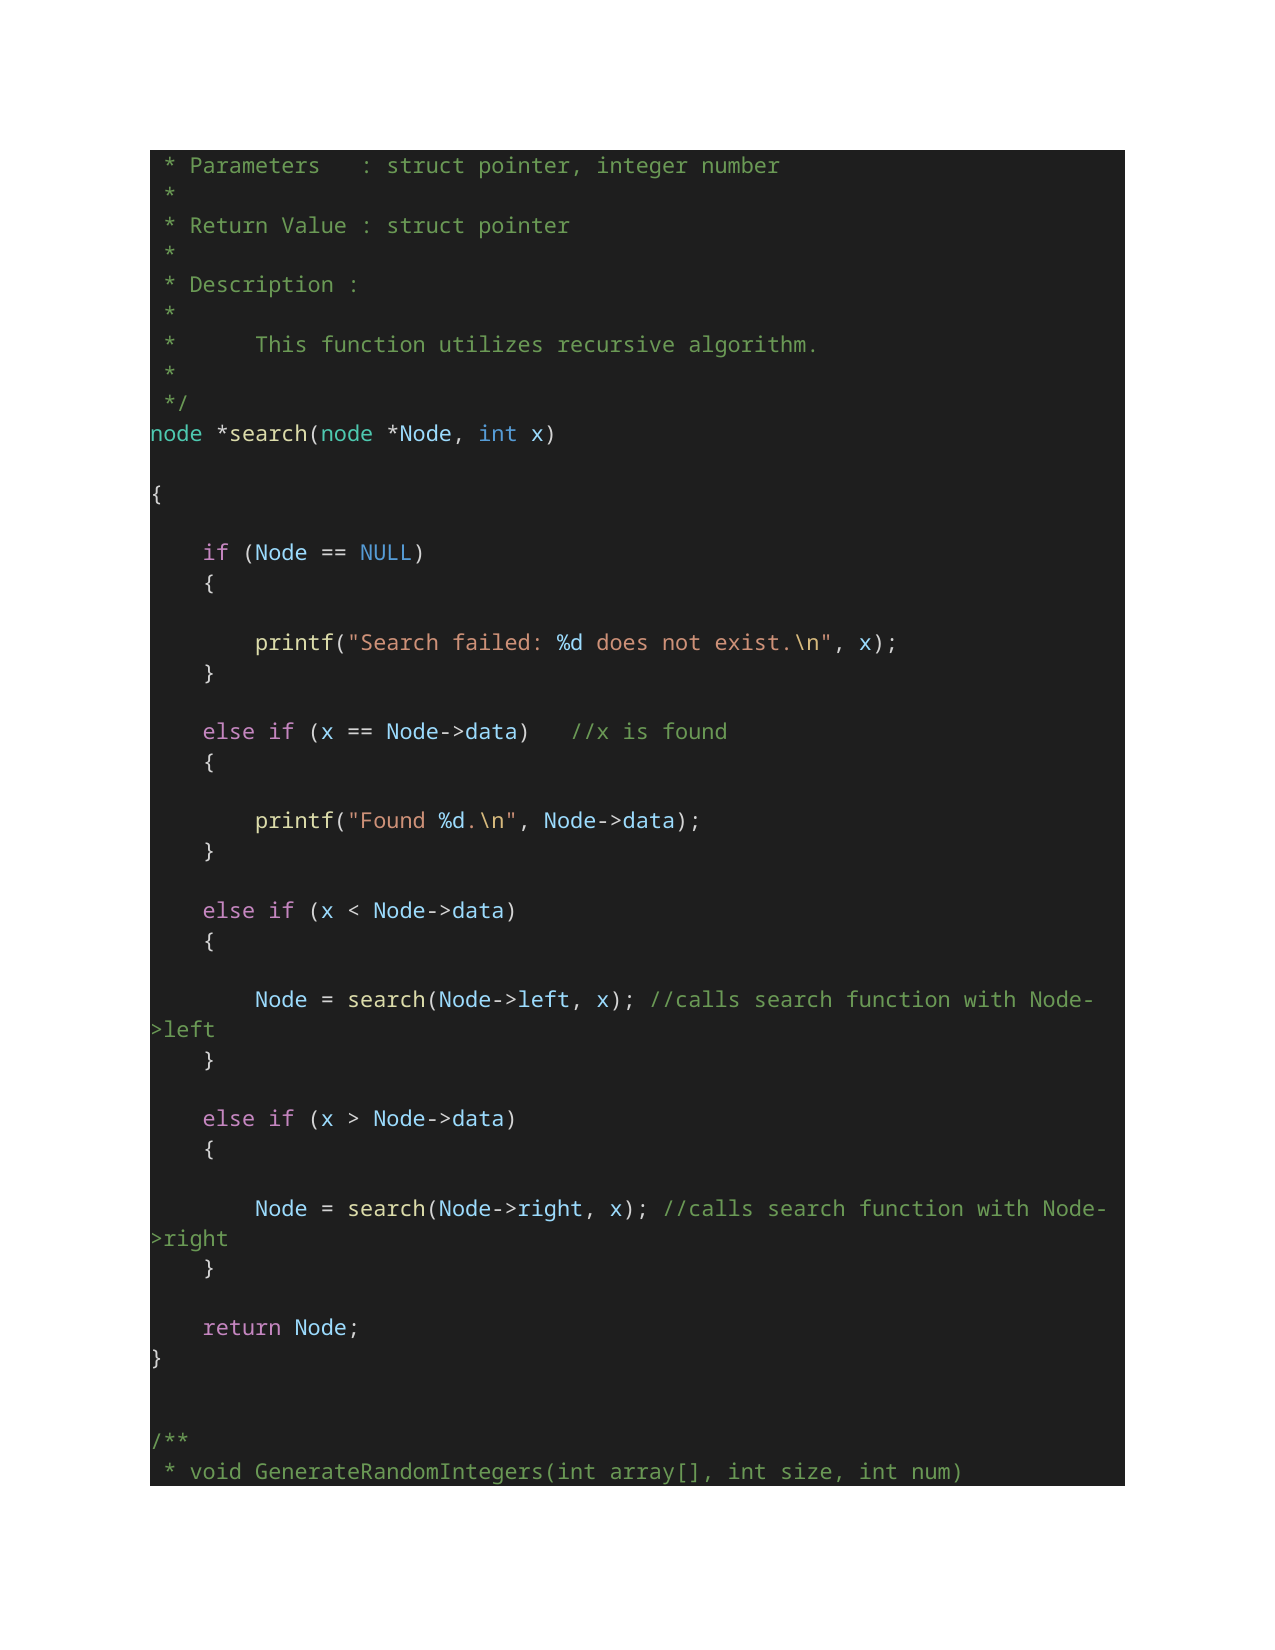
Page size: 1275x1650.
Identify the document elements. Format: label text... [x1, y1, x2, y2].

text * Return Value : struct pointer [150, 209, 1125, 239]
text } [150, 1342, 1125, 1371]
text * This function utilizes recursive algorithm. [150, 329, 1125, 358]
text */ [150, 388, 1125, 418]
text } [150, 656, 1125, 686]
text return Node; [150, 1312, 1125, 1342]
text if (Node == NULL) [150, 537, 1125, 567]
text printf("Search failed: %d does not exist.\n", x); [150, 627, 1125, 656]
text * Parameters : struct pointer, integer number [150, 150, 1125, 180]
text * [150, 239, 1125, 269]
text Node = search(Node->left, x); //calls search function with Node->left [150, 984, 1125, 1044]
text Node = search(Node->right, x); //calls search function with Node->right [150, 1193, 1125, 1252]
text * Description : [150, 269, 1125, 299]
text * [150, 299, 1125, 329]
text else if (x == Node->data) //x is found [150, 716, 1125, 746]
text * [150, 180, 1125, 209]
text } [150, 1044, 1125, 1073]
text printf("Found %d.\n", Node->data); [150, 805, 1125, 835]
text * void GenerateRandomIntegers(int array[], int size, int num) [150, 1456, 1125, 1486]
text node *search(node *Node, int x) [150, 418, 1125, 448]
text { [150, 478, 1125, 507]
text { [150, 567, 1125, 597]
text /** [150, 1426, 1125, 1456]
text } [150, 1252, 1125, 1282]
text else if (x > Node->data) [150, 1103, 1125, 1133]
text { [150, 746, 1125, 776]
text { [150, 1133, 1125, 1163]
text * [150, 358, 1125, 388]
text { [150, 924, 1125, 954]
text } [150, 835, 1125, 865]
text else if (x < Node->data) [150, 895, 1125, 924]
